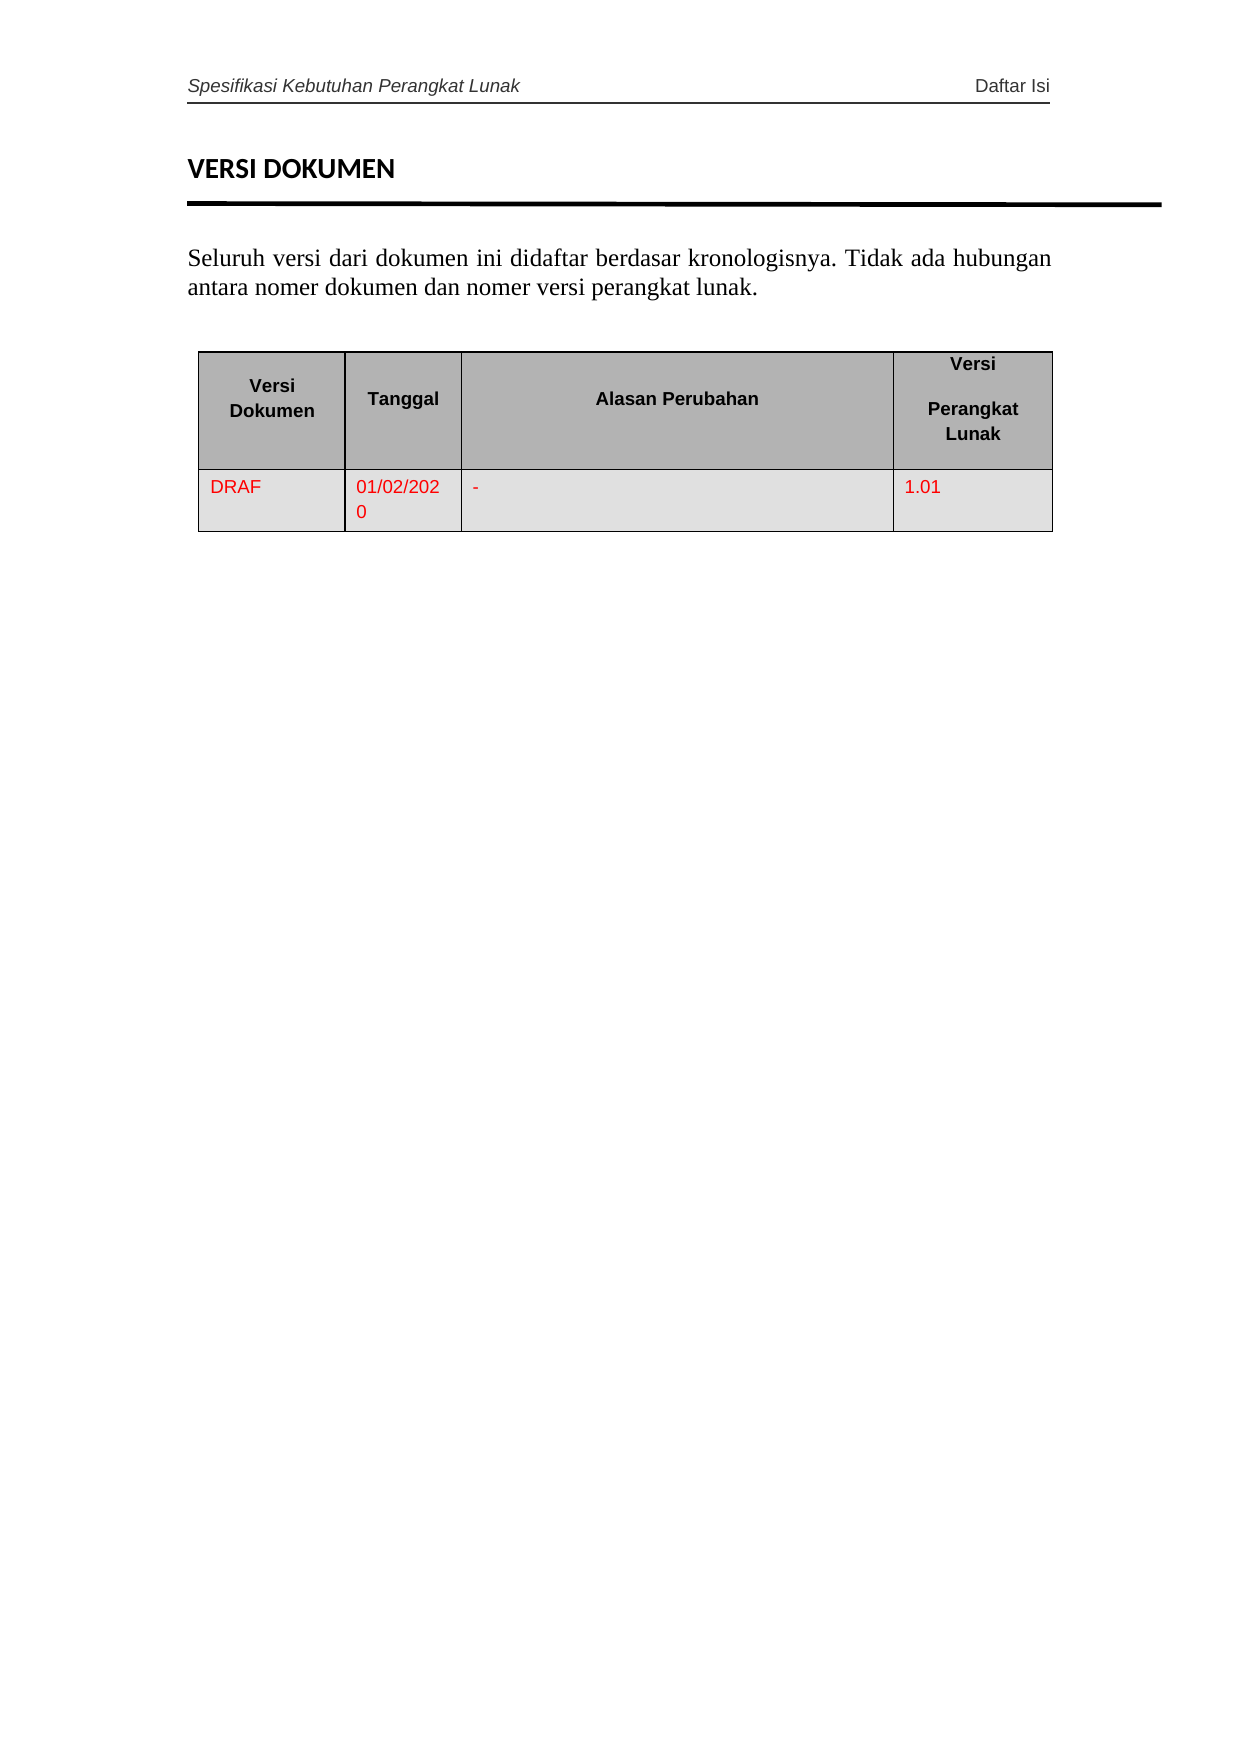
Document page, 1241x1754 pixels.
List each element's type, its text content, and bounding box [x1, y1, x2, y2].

table_header Tanggal [346, 353, 461, 469]
text Seluruh versi dari dokumen ini didaftar berdasar kronologisnya. Tidak ada hubungan antara nomer dokumen dan nomer versi perangkat lunak. [187, 243, 1053, 300]
text VERSI DOKUMEN [187, 150, 1053, 202]
table_cell - [462, 470, 893, 531]
table_cell DRAF [199, 470, 344, 531]
table_header Versi Dokumen [199, 353, 344, 469]
table_header Versi Perangkat Lunak [894, 353, 1052, 469]
table_cell 01/02/2020 [346, 470, 461, 531]
table_cell 1.01 [894, 470, 1052, 531]
table_header Alasan Perubahan [462, 353, 893, 469]
